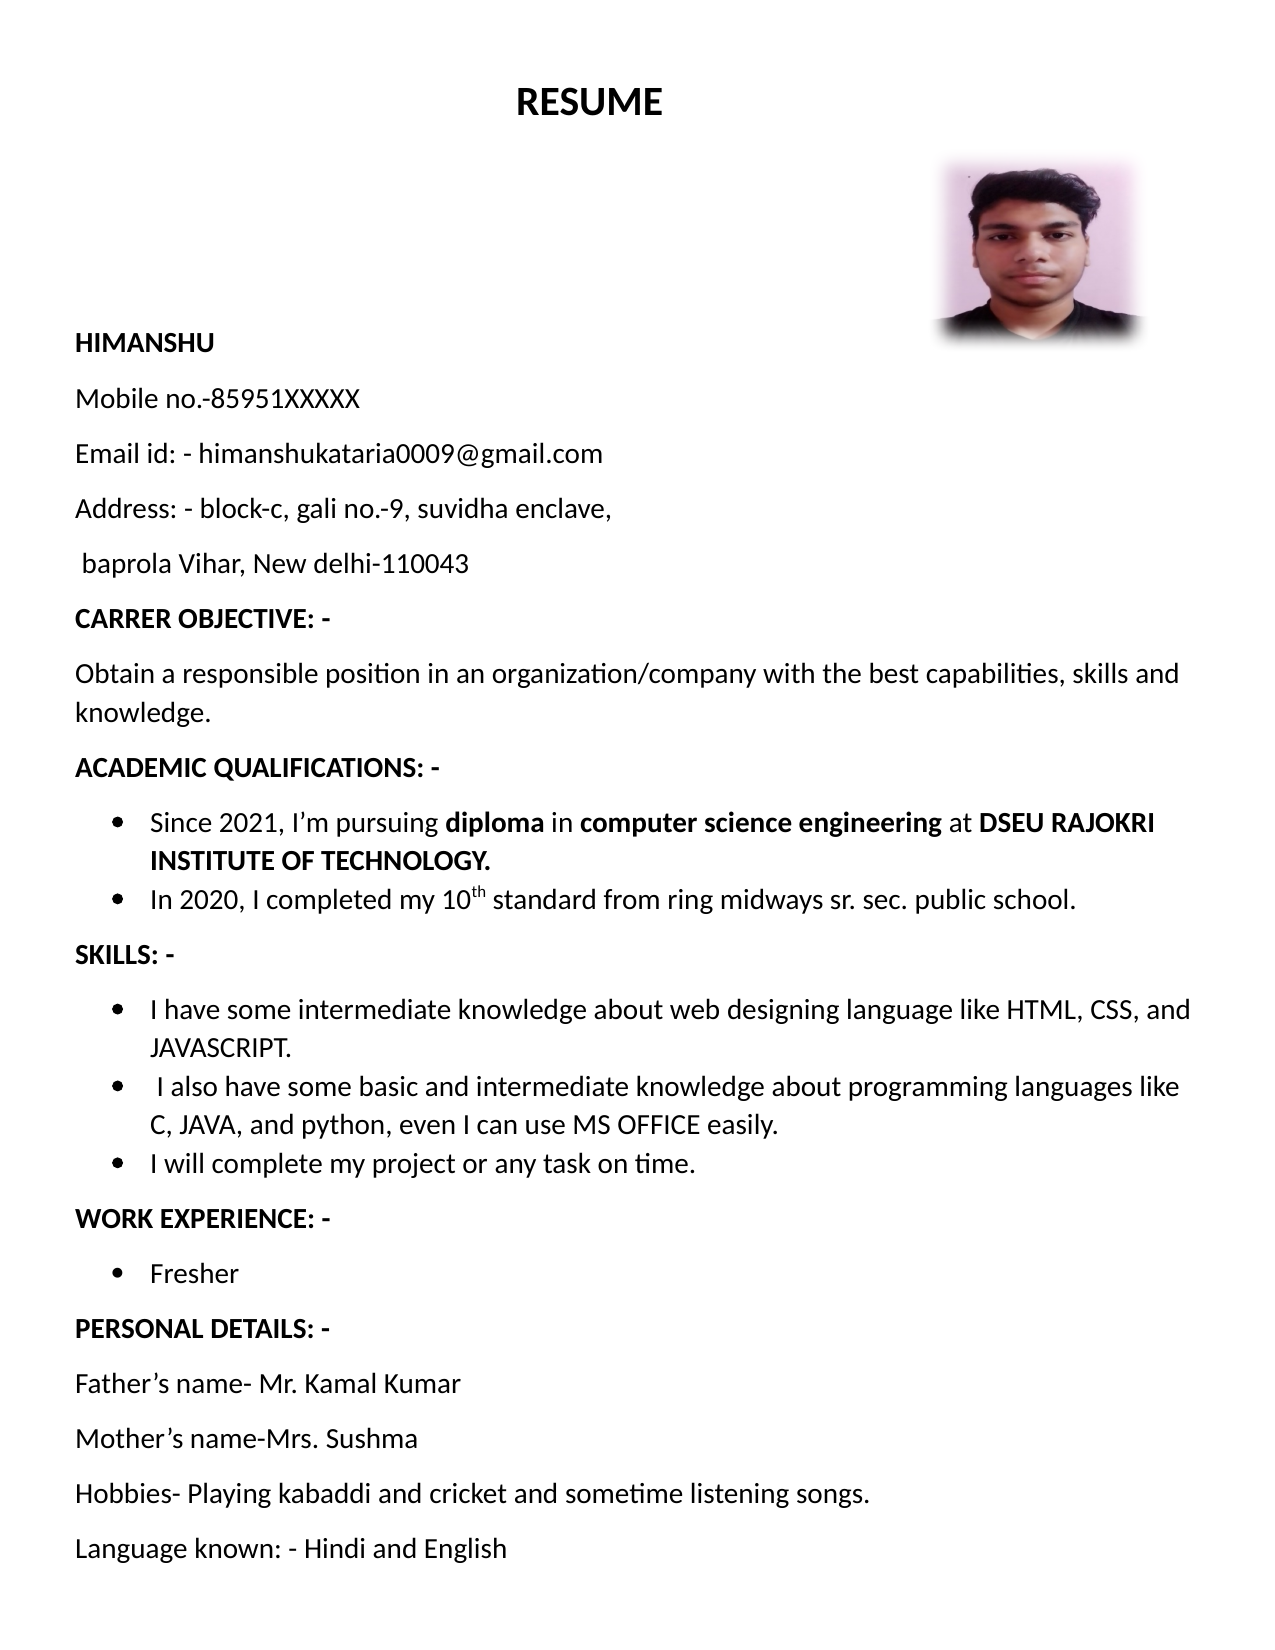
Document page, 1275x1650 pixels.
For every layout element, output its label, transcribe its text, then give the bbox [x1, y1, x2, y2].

text Mother’s name-Mrs. Sushma [75, 1420, 1200, 1456]
picture [957, 176, 1121, 324]
list I also have some basic and intermediate knowledge about programming languages like C, JAVA, and python, even I can use MS OFFICE easily. [112, 1068, 1200, 1142]
text WORK EXPERIENCE: - [75, 1200, 1200, 1235]
text Obtain a responsible position in an organization/company with the best capabilities, skills and knowledge. [75, 655, 1200, 729]
list Fresher [112, 1255, 1200, 1291]
text Father’s name- Mr. Kamal Kumar [75, 1365, 1200, 1401]
text Mobile no.-85951XXXXX [75, 380, 1200, 415]
text Address: - block-c, gali no.-9, suvidha enclave, [75, 490, 1200, 526]
text SKILLS: - [75, 936, 1200, 971]
text Hobbies- Playing kabaddi and cricket and sometime listening songs. [75, 1475, 1200, 1511]
list In 2020, I completed my 10th standard from ring midways sr. sec. public school. [112, 881, 1200, 916]
list I will complete my project or any task on time. [112, 1145, 1200, 1180]
text baprola Vihar, New delhi-110043 [75, 545, 1200, 581]
text PERSONAL DETAILS: - [75, 1310, 1200, 1346]
text Email id: - himanshukataria0009@gmail.com [75, 435, 1200, 470]
list Since 2021, I’m pursuing diploma in computer science engineering at DSEU RAJOKRI INSTITUTE OF TECHNOLOGY. [112, 804, 1200, 878]
text ACADEMIC QUALIFICATIONS: - [75, 749, 1200, 784]
text HIMANSHU [75, 147, 1200, 360]
text RESUME [375, 75, 1200, 126]
text Language known: - Hindi and English [75, 1530, 1200, 1566]
list I have some intermediate knowledge about web designing language like HTML, CSS, and JAVASCRIPT. [112, 991, 1200, 1065]
text CARRER OBJECTIVE: - [75, 600, 1200, 636]
